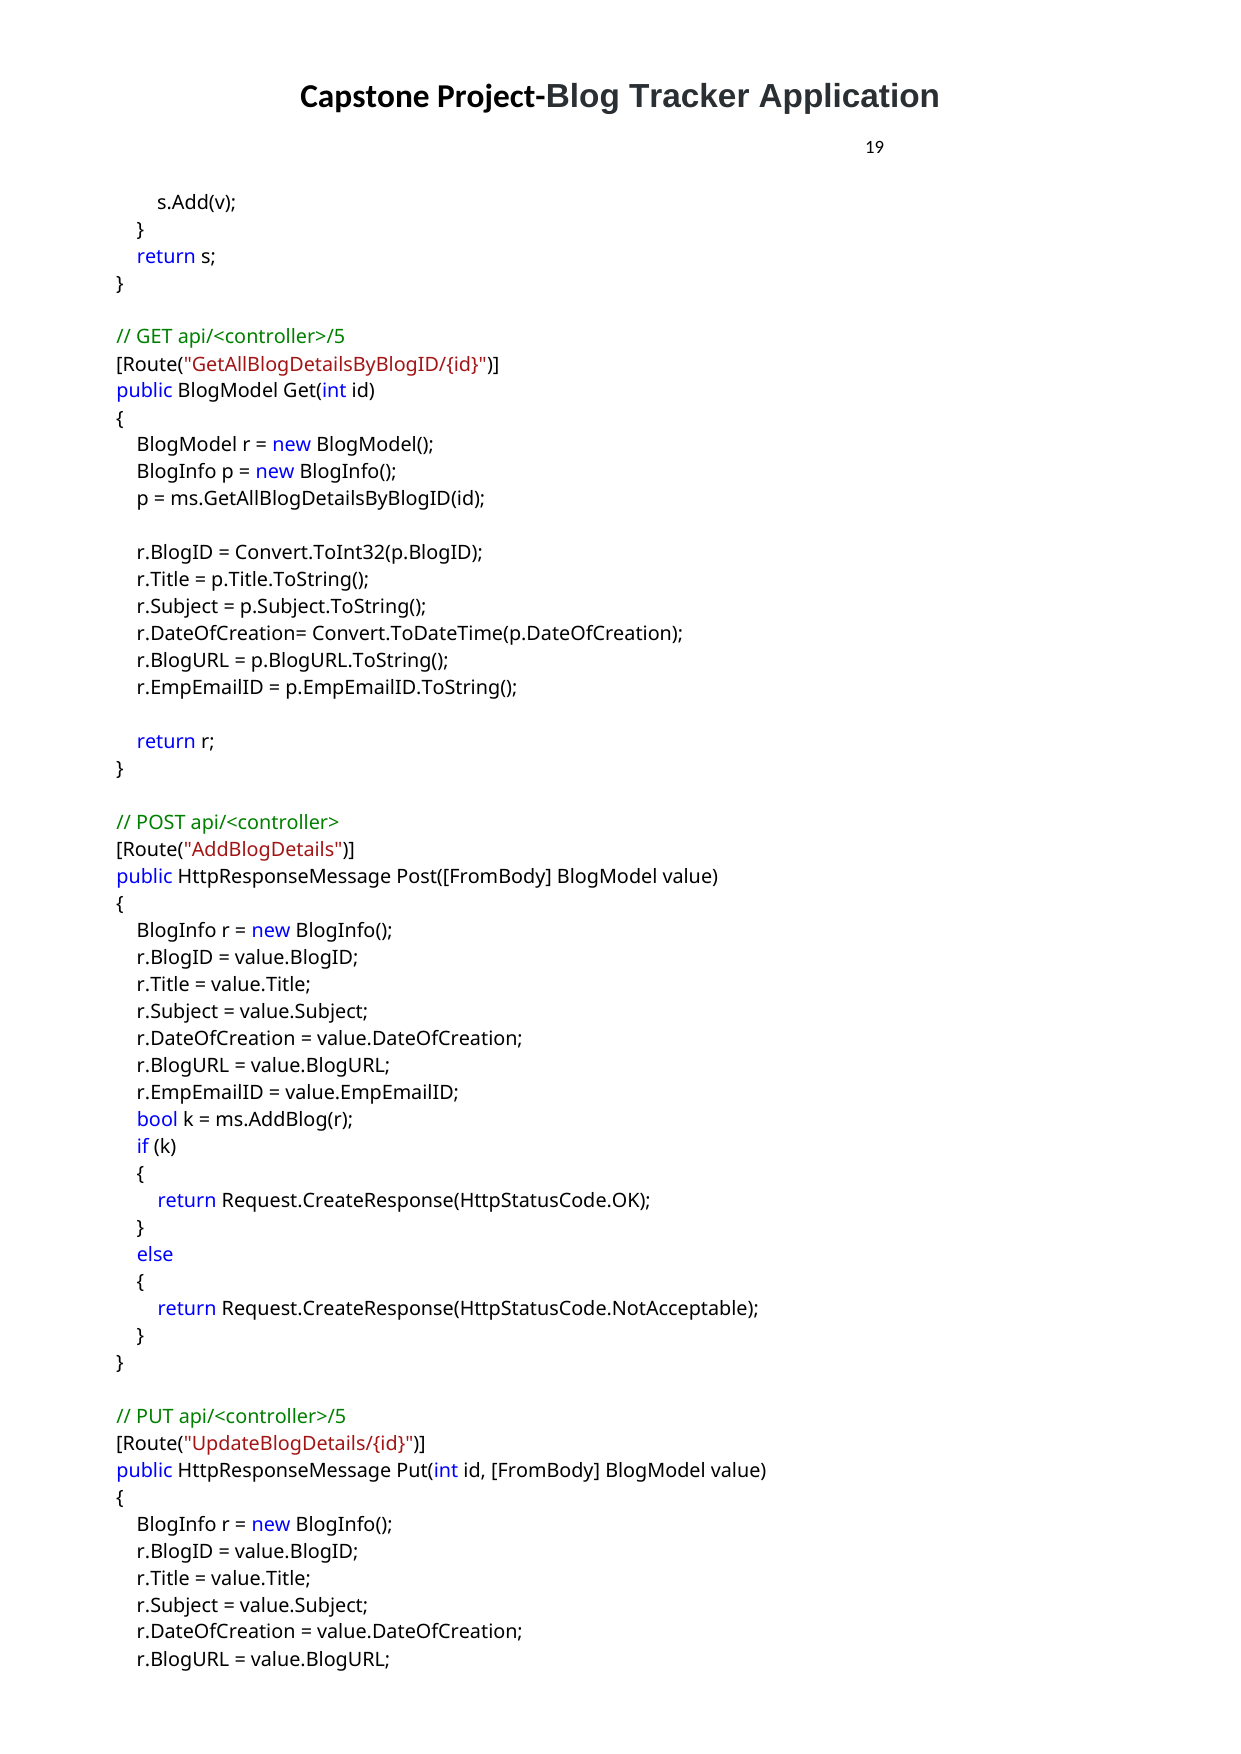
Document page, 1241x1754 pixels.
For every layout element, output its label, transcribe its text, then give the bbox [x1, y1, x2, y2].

text public BlogModel Get(int id) [75, 377, 1165, 404]
text r.BlogURL = p.BlogURL.ToString(); [75, 647, 1165, 673]
text // PUT api/<controller>/5 [75, 1402, 1165, 1429]
text r.DateOfCreation = value.DateOfCreation; [75, 1618, 1165, 1645]
text { [75, 1483, 1165, 1510]
text r.BlogURL = value.BlogURL; [75, 1645, 1165, 1672]
text } [75, 215, 1165, 242]
text [Route("AddBlogDetails")] [75, 835, 1165, 862]
text r.BlogURL = value.BlogURL; [75, 1051, 1165, 1078]
text } [75, 1213, 1165, 1240]
text } [75, 754, 1165, 781]
text r.Title = value.Title; [75, 970, 1165, 997]
text { [75, 1267, 1165, 1294]
text r.BlogID = value.BlogID; [75, 943, 1165, 970]
text p = ms.GetAllBlogDetailsByBlogID(id); [75, 485, 1165, 512]
text { [75, 1159, 1165, 1186]
text [Route("UpdateBlogDetails/{id}")] [75, 1429, 1165, 1456]
text r.BlogID = Convert.ToInt32(p.BlogID); [75, 539, 1165, 566]
text BlogInfo r = new BlogInfo(); [75, 916, 1165, 943]
text BlogInfo r = new BlogInfo(); [75, 1510, 1165, 1537]
text return s; [75, 242, 1165, 269]
text } [75, 1321, 1165, 1348]
text if (k) [75, 1132, 1165, 1159]
text public HttpResponseMessage Put(int id, [FromBody] BlogModel value) [75, 1456, 1165, 1483]
text r.Subject = p.Subject.ToString(); [75, 593, 1165, 619]
text return r; [75, 727, 1165, 754]
text r.DateOfCreation = value.DateOfCreation; [75, 1024, 1165, 1051]
text BlogModel r = new BlogModel(); [75, 431, 1165, 458]
text r.Subject = value.Subject; [75, 1591, 1165, 1618]
text s.Add(v); [75, 188, 1165, 215]
text r.Title = p.Title.ToString(); [75, 566, 1165, 593]
text [Route("GetAllBlogDetailsByBlogID/{id}")] [75, 350, 1165, 377]
text r.DateOfCreation= Convert.ToDateTime(p.DateOfCreation); [75, 619, 1165, 647]
text r.BlogID = value.BlogID; [75, 1537, 1165, 1564]
text r.Title = value.Title; [75, 1564, 1165, 1591]
text bool k = ms.AddBlog(r); [75, 1105, 1165, 1132]
text { [75, 404, 1165, 431]
text r.EmpEmailID = value.EmpEmailID; [75, 1078, 1165, 1105]
text } [75, 269, 1165, 296]
text r.EmpEmailID = p.EmpEmailID.ToString(); [75, 673, 1165, 701]
text // GET api/<controller>/5 [75, 323, 1165, 350]
text { [75, 889, 1165, 916]
text public HttpResponseMessage Post([FromBody] BlogModel value) [75, 862, 1165, 889]
text r.Subject = value.Subject; [75, 997, 1165, 1024]
text } [75, 1348, 1165, 1375]
text else [75, 1240, 1165, 1267]
text BlogInfo p = new BlogInfo(); [75, 458, 1165, 485]
text // POST api/<controller> [75, 808, 1165, 835]
text return Request.CreateResponse(HttpStatusCode.OK); [75, 1186, 1165, 1213]
text return Request.CreateResponse(HttpStatusCode.NotAcceptable); [75, 1294, 1165, 1321]
